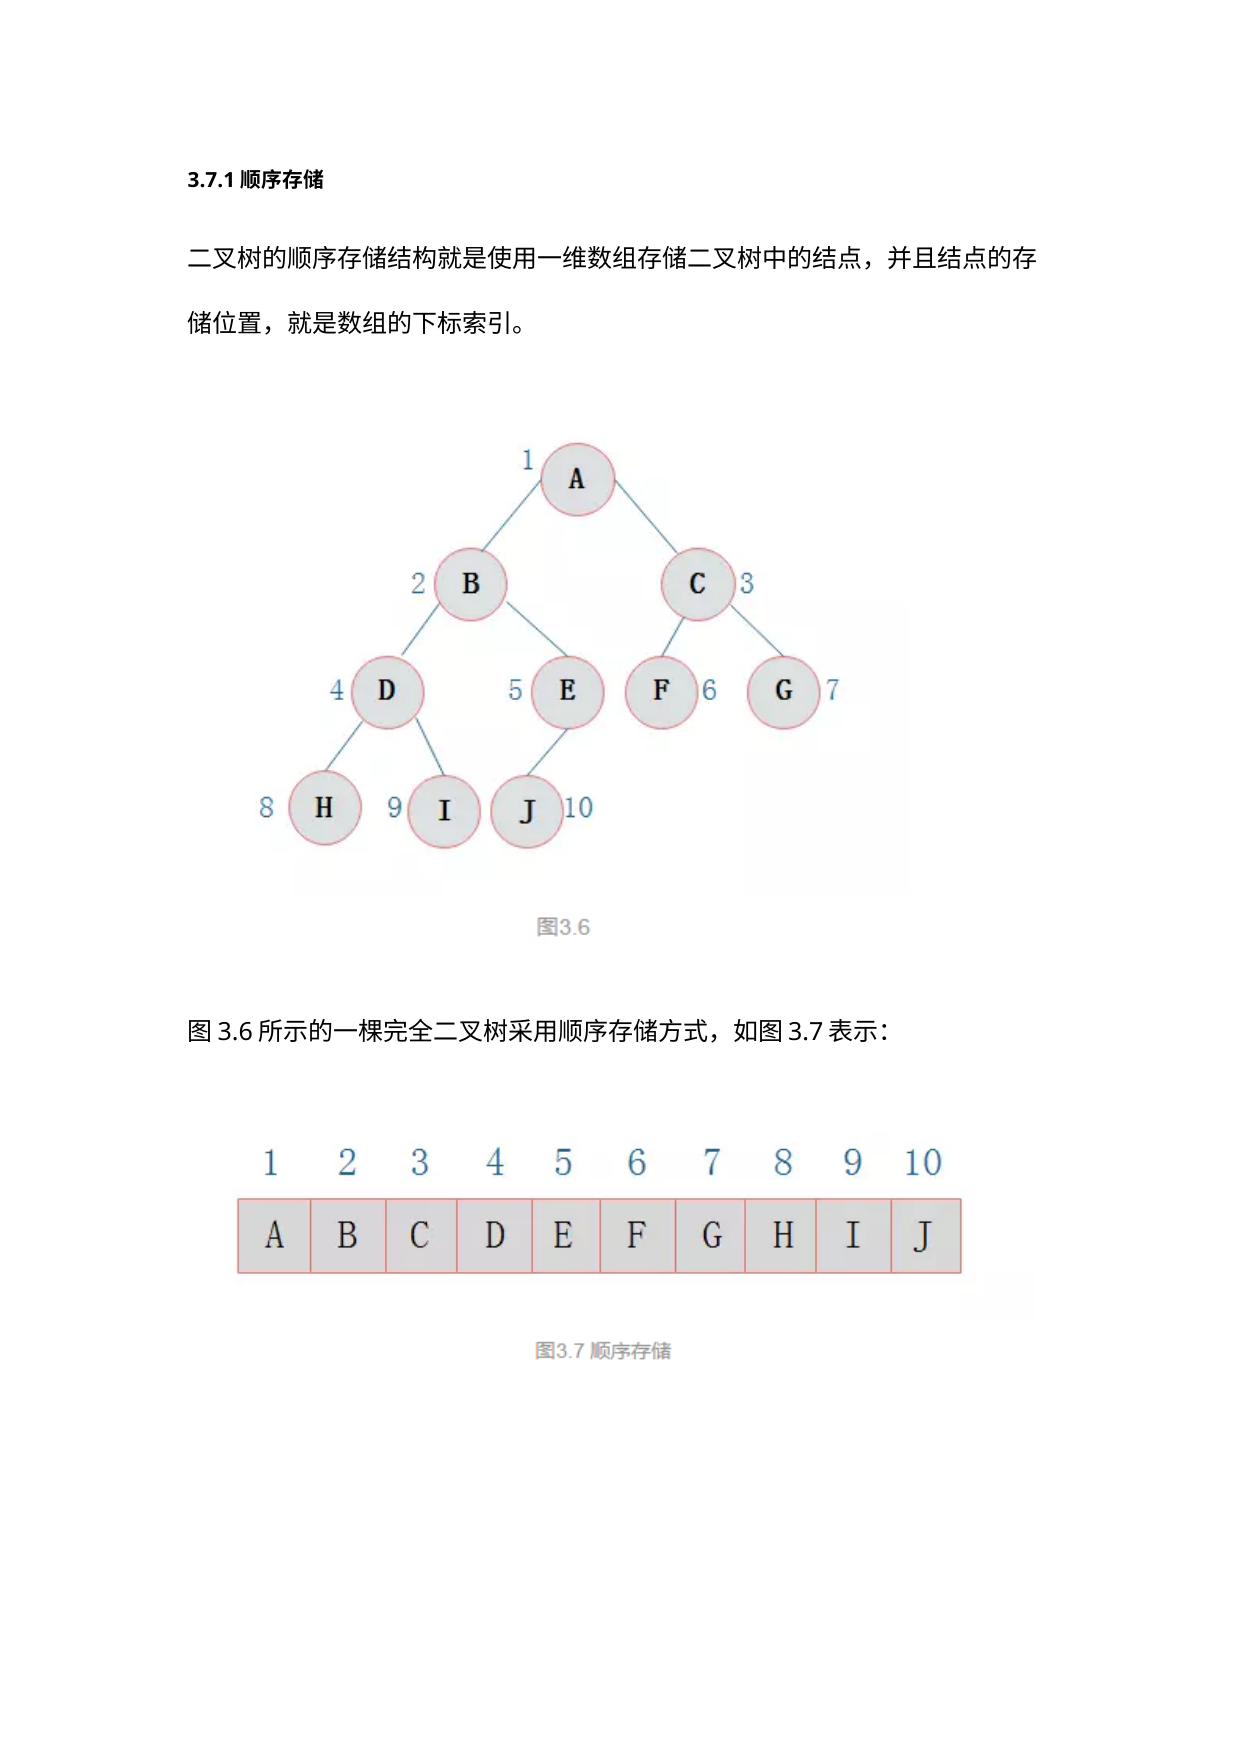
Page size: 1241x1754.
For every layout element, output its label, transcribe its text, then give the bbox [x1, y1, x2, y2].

picture [187, 382, 946, 946]
text 图3.6所示的一棵完全二叉树采用顺序存储方式，如图3.7表示： [187, 997, 1053, 1062]
text 二叉树的顺序存储结构就是使用一维数组存储二叉树中的结点，并且结点的存储位置，就是数组的下标索引。 [187, 224, 1053, 354]
text 3.7.1 顺序存储 [187, 162, 1053, 194]
picture [187, 1091, 1053, 1377]
